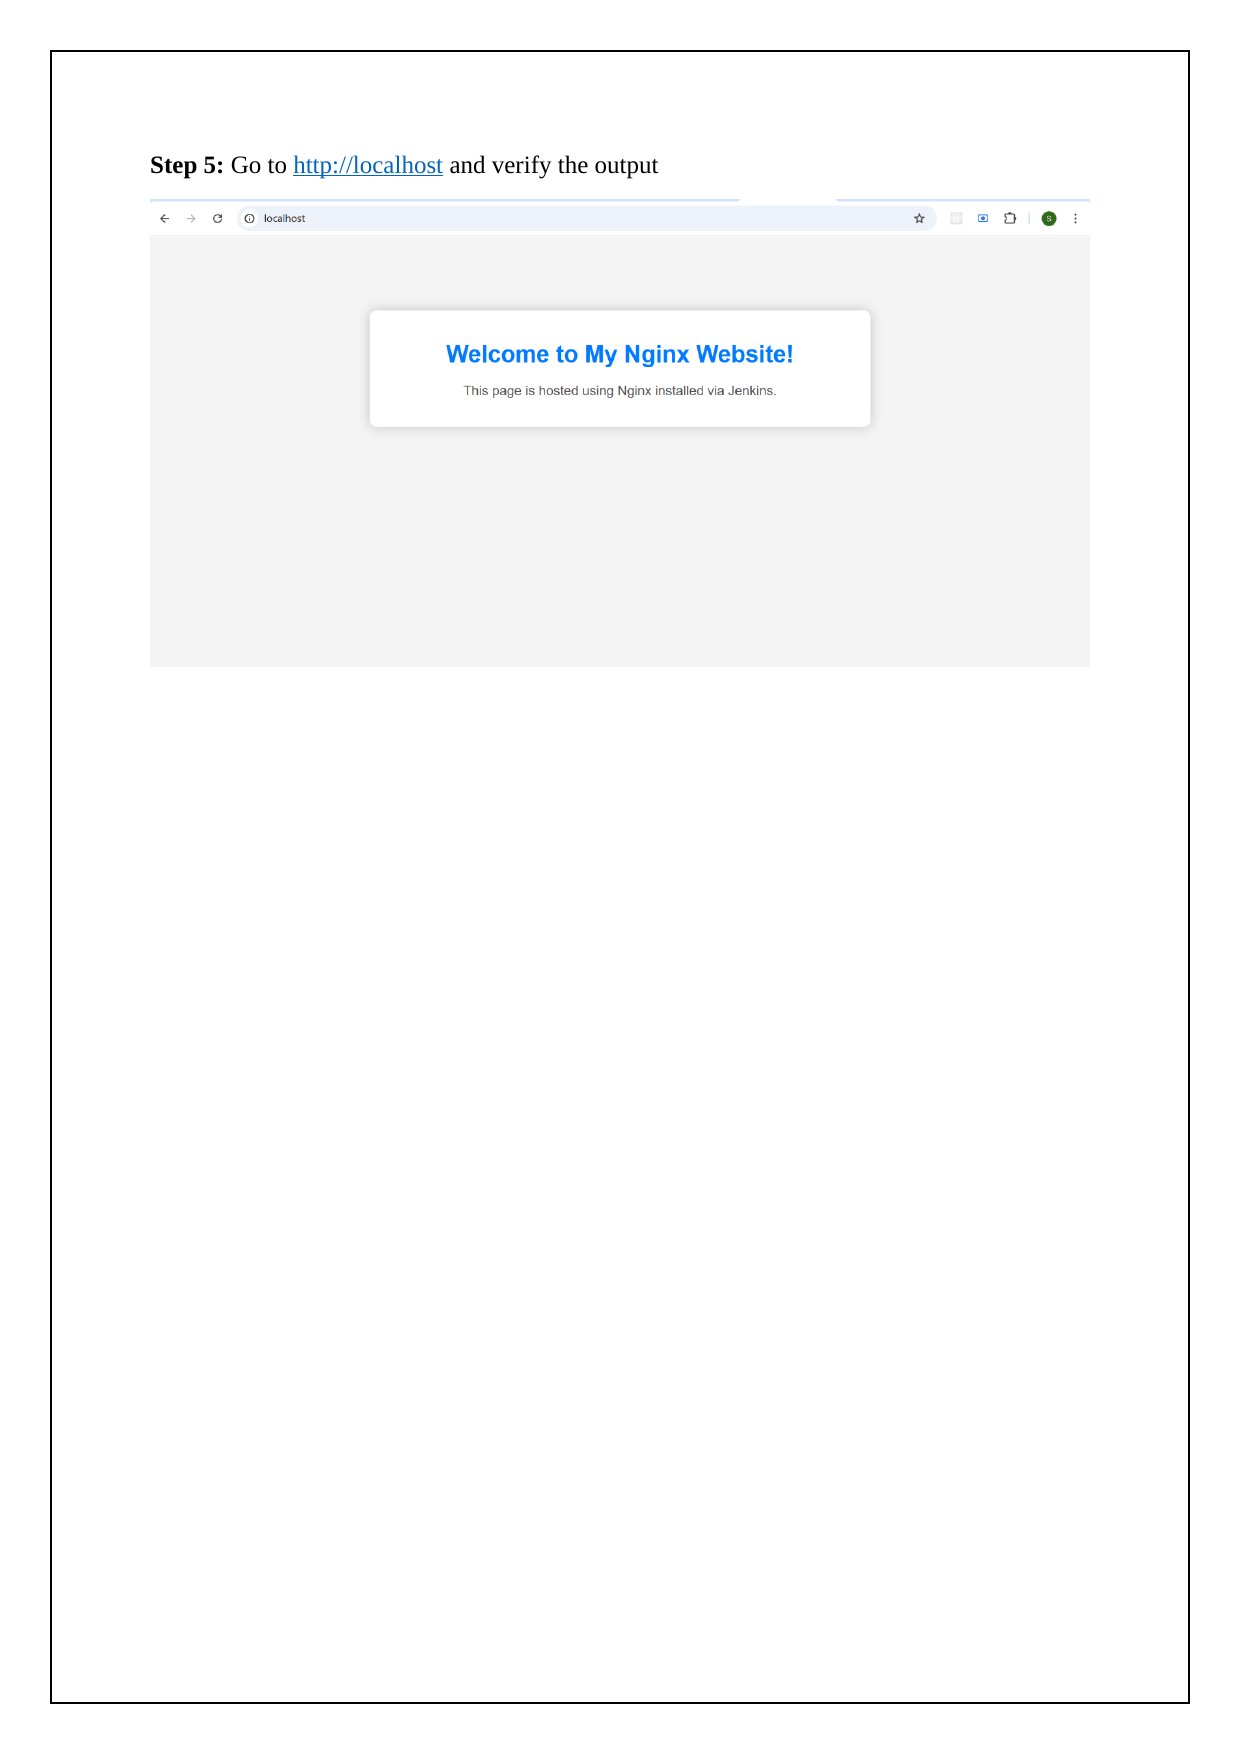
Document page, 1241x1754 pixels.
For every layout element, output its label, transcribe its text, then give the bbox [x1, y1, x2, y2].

picture [150, 199, 1091, 667]
text Step 5: Go to http://localhost and verify the output [150, 150, 1090, 179]
